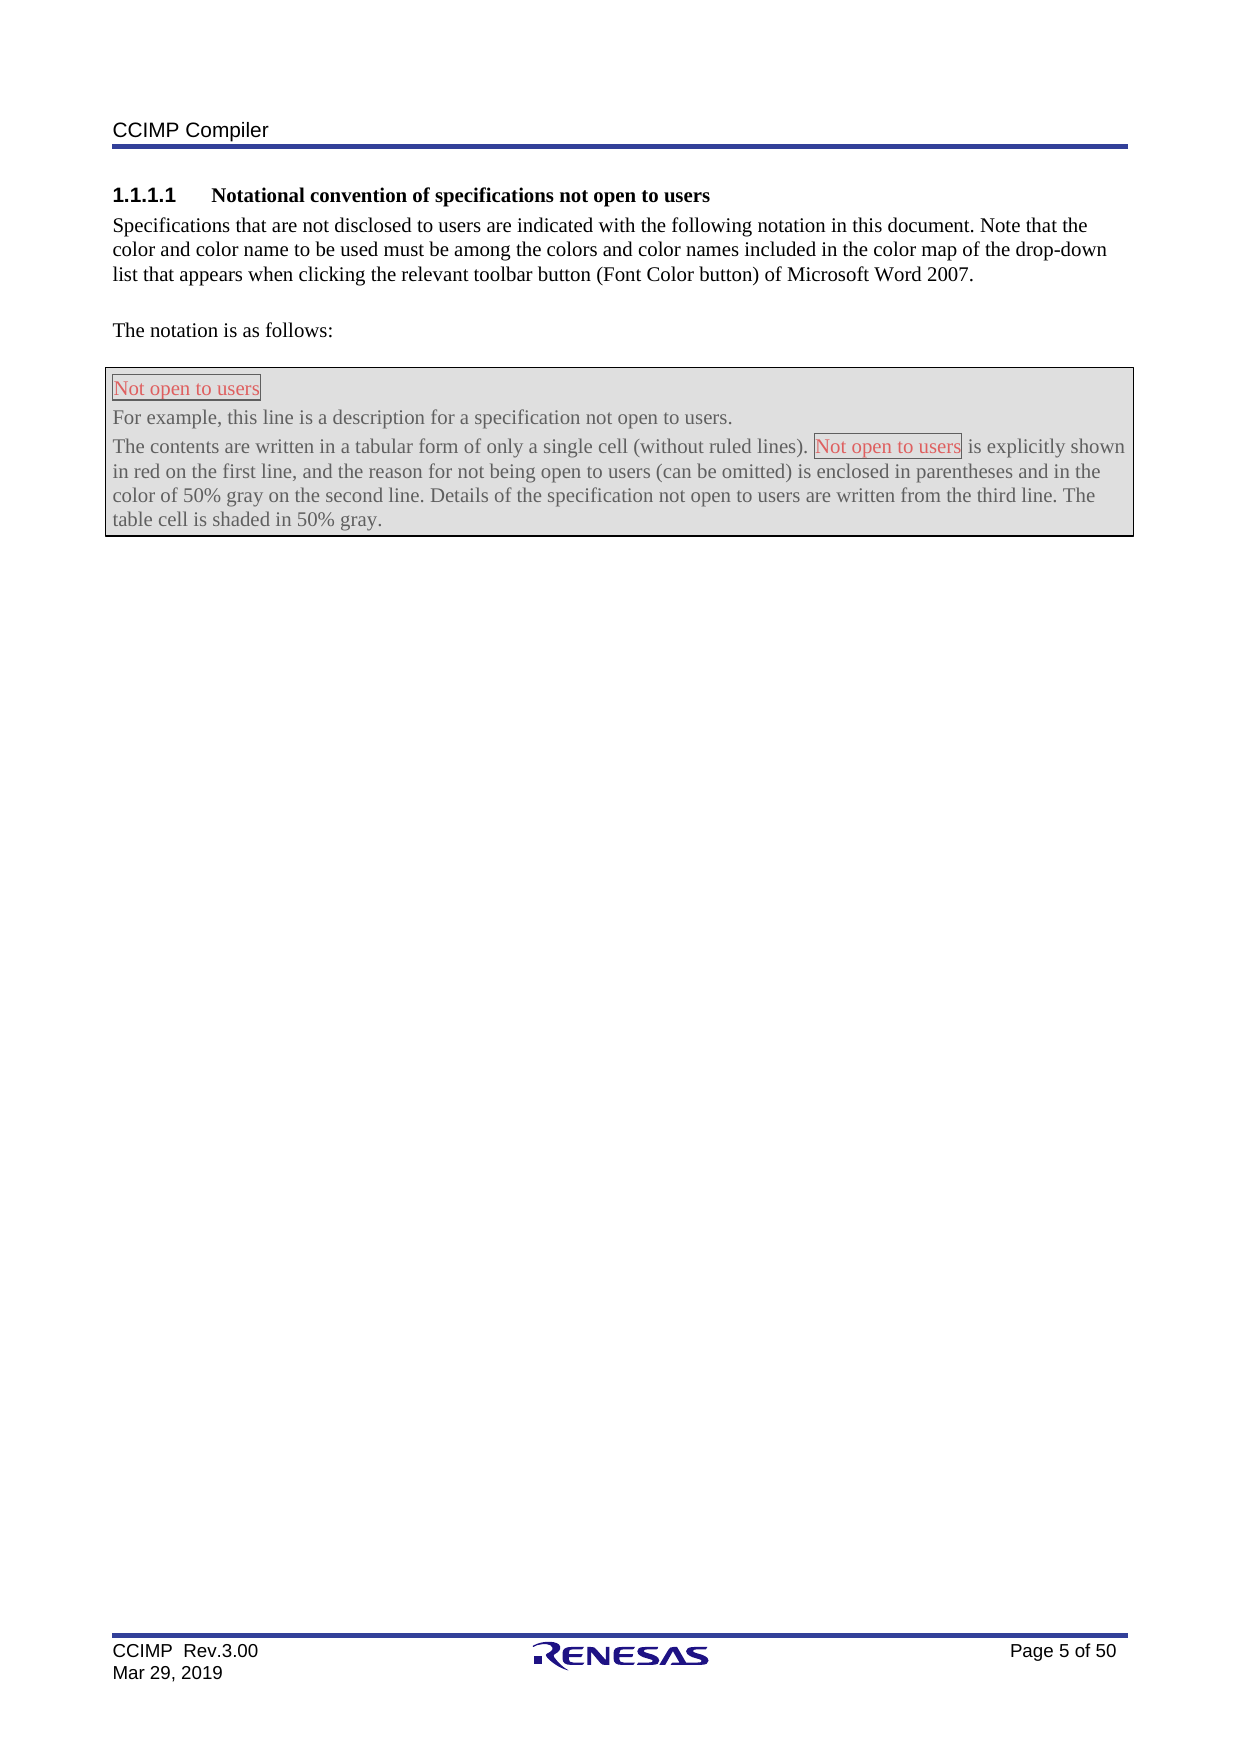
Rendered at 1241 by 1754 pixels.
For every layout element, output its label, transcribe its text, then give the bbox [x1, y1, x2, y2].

text The notation is as follows: [112, 318, 1128, 342]
text Specifications that are not disclosed to users are indicated with the following notation in this document. Note that the color and color name to be used must be among the colors and color names included in the color map of the drop-down list that appears when clicking the relevant toolbar button (Font Color button) of Microsoft Word 2007. [112, 213, 1128, 286]
subtitle Notational convention of specifications not open to users [112, 178, 1128, 209]
